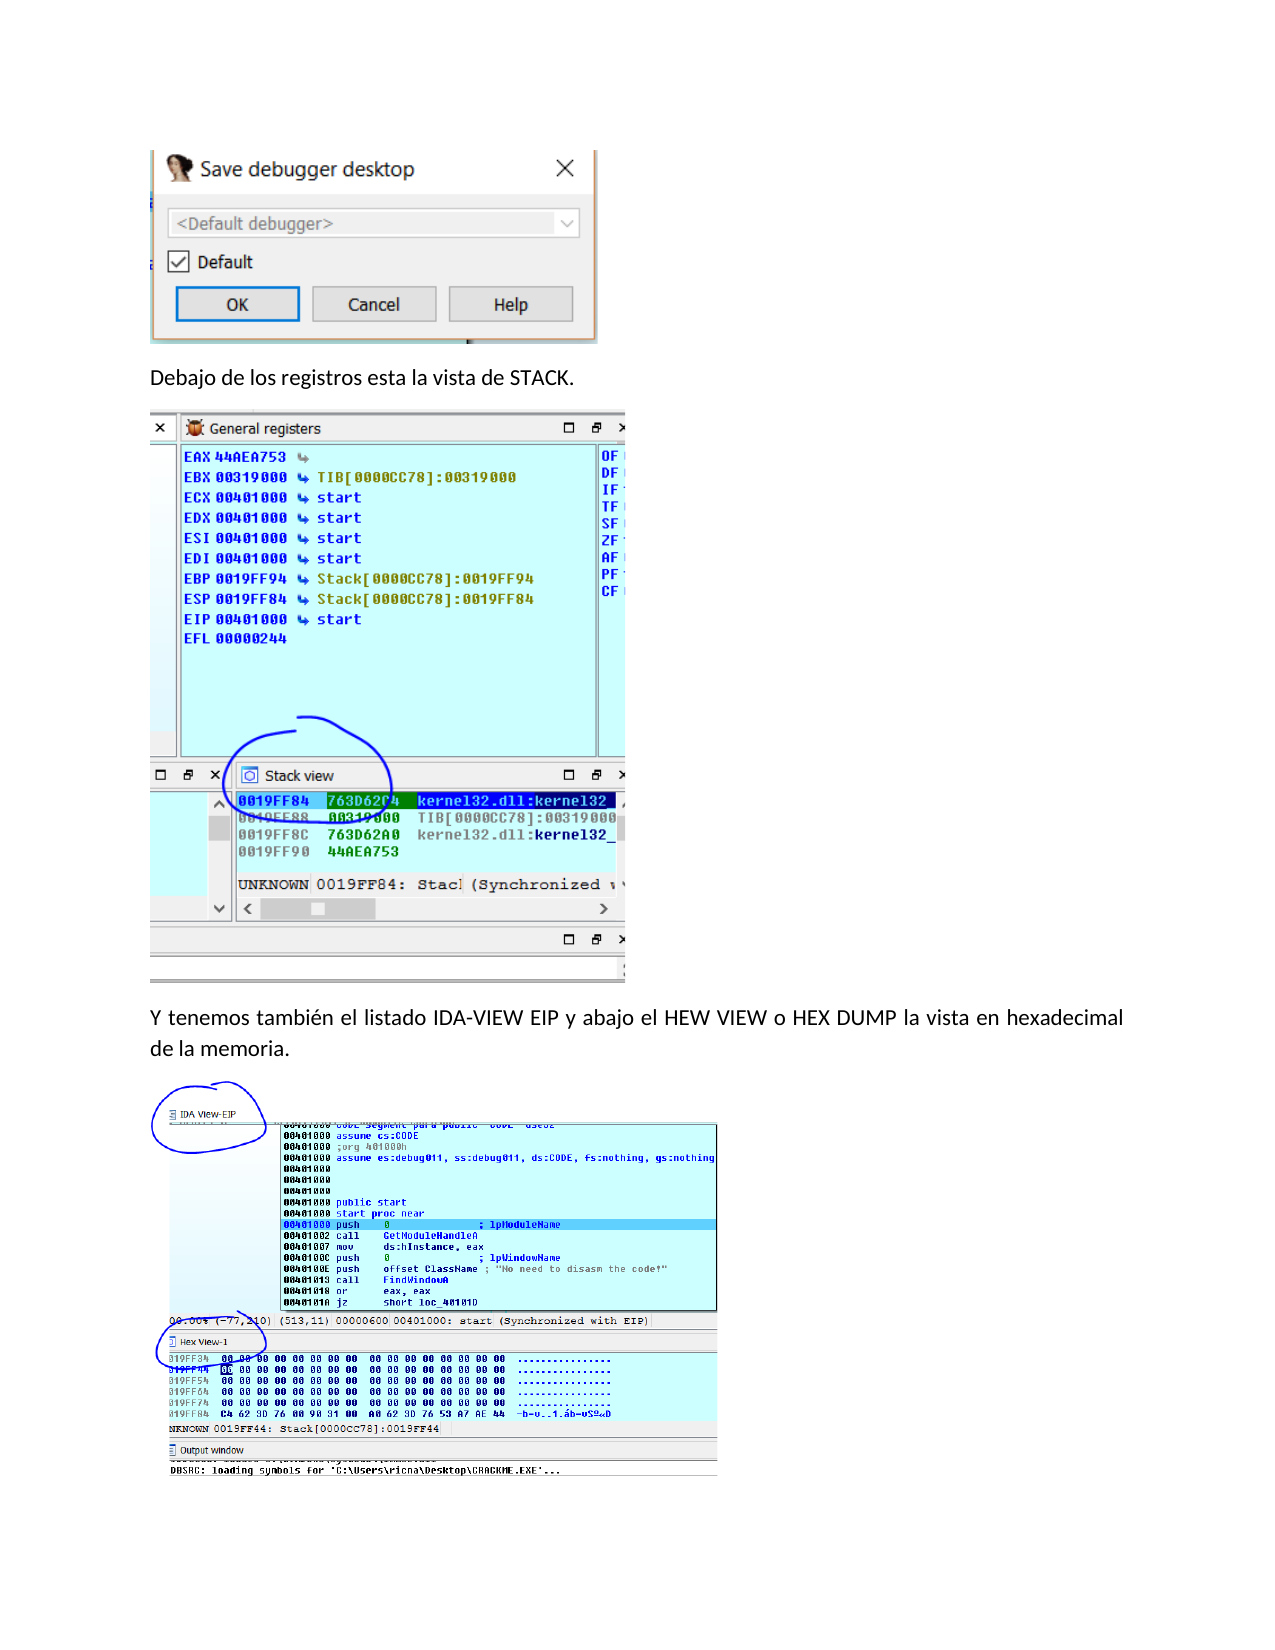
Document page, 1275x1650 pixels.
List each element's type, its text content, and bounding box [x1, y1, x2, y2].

picture [150, 1080, 718, 1476]
text Y tenemos también el listado IDA-VIEW EIP y abajo el HEW VIEW o HEX DUMP la vista en hexadecimal de la memoria. [150, 1003, 1125, 1062]
text Debajo de los registros esta la vista de STACK. [150, 363, 1125, 391]
picture [150, 409, 625, 985]
picture [150, 150, 598, 344]
